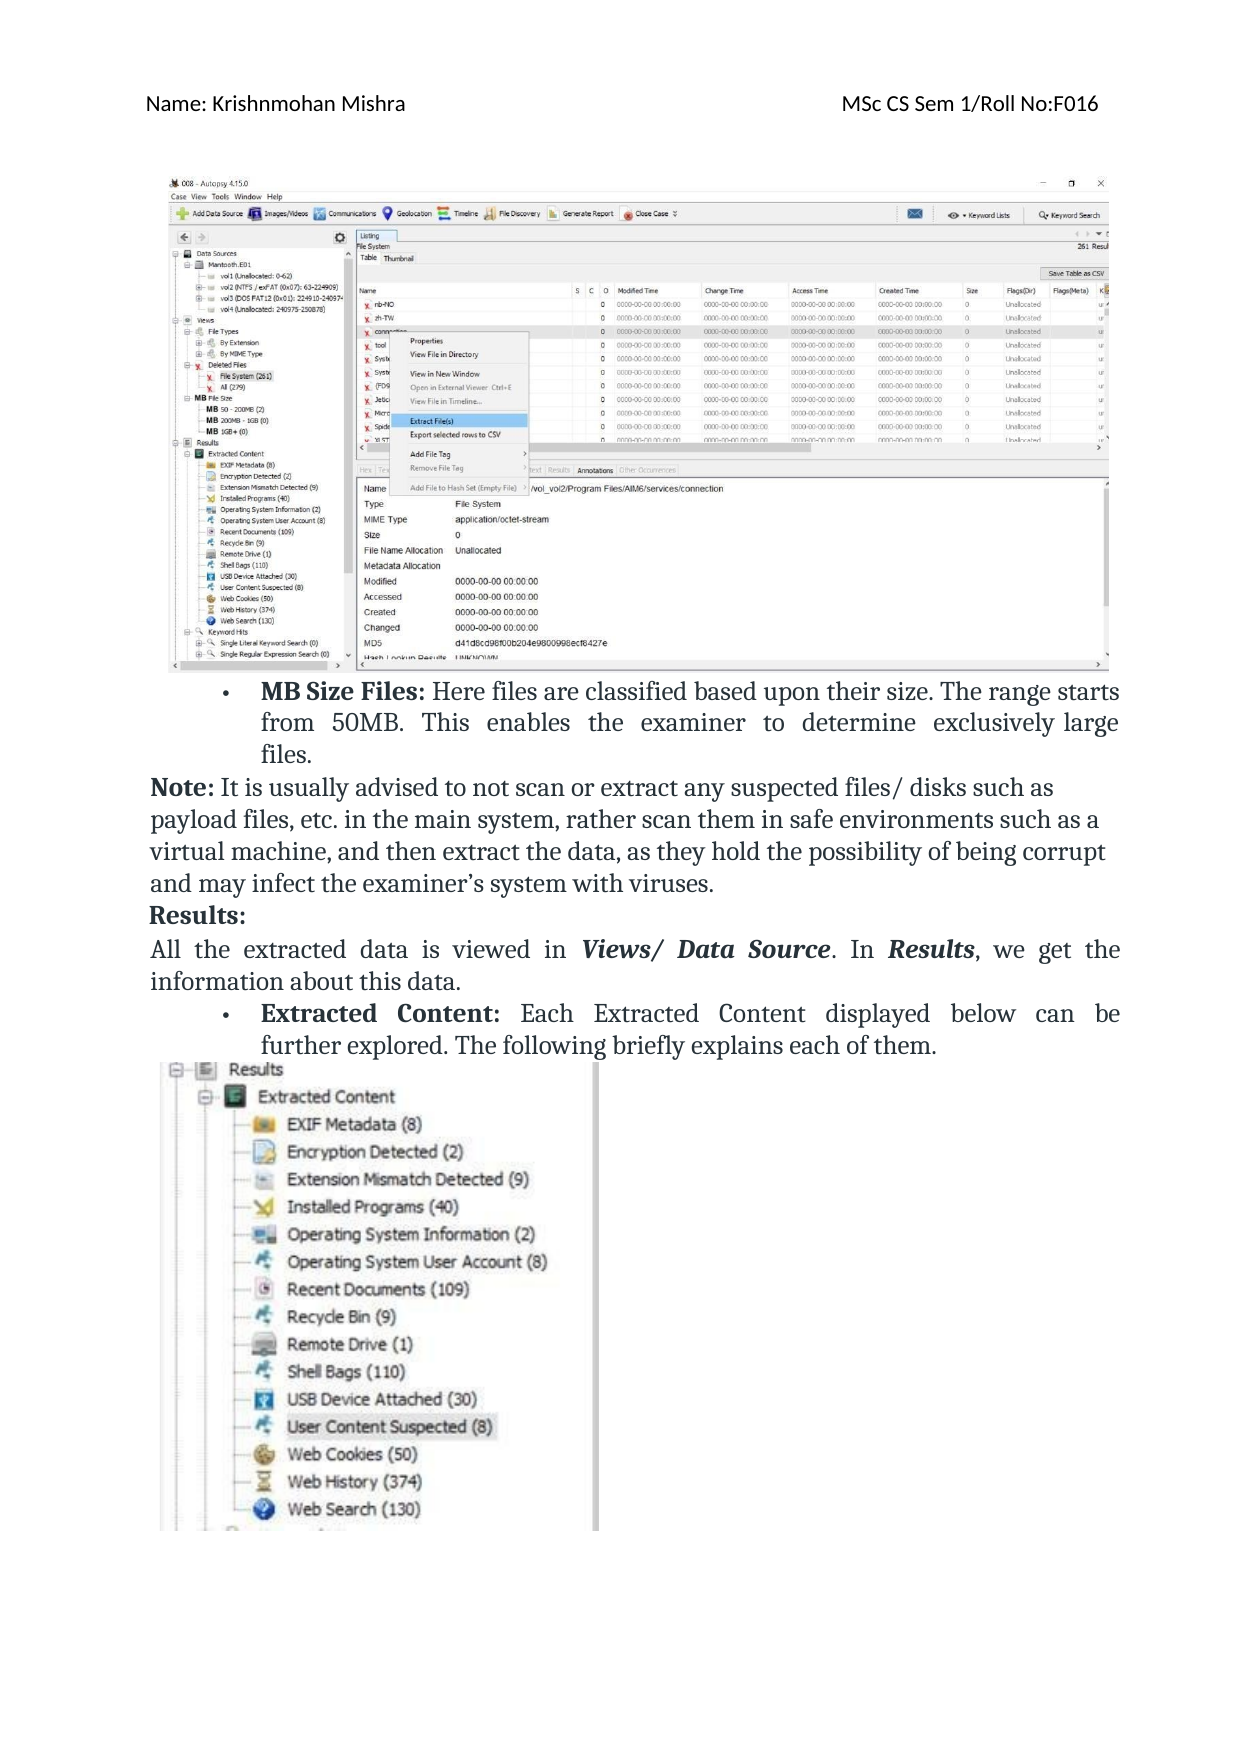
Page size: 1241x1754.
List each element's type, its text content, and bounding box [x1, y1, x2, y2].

picture [159, 1062, 599, 1531]
list Extracted Content: Each Extracted Content displayed below can be further explored. The following briefly explains each of them. [222, 998, 1121, 1061]
picture [168, 176, 1109, 673]
text Note: It is usually advised to not scan or extract any suspected files/ disks such as payload files, etc. in the main system, rather scan them in safe environments such as a virtual machine, and then extract the data, as they hold the possibility of being corrupt and may infect the examiner’s system with viruses. [150, 772, 1117, 899]
list MB Size Files: Here files are classified based upon their size. The range starts from 50MB. This enables the examiner to determine exclusively large files. [222, 676, 1121, 771]
text All the extracted data is viewed in Views/ Data Source. In Results, we get the information about this data. [150, 934, 1121, 997]
text Results: [148, 900, 1126, 931]
